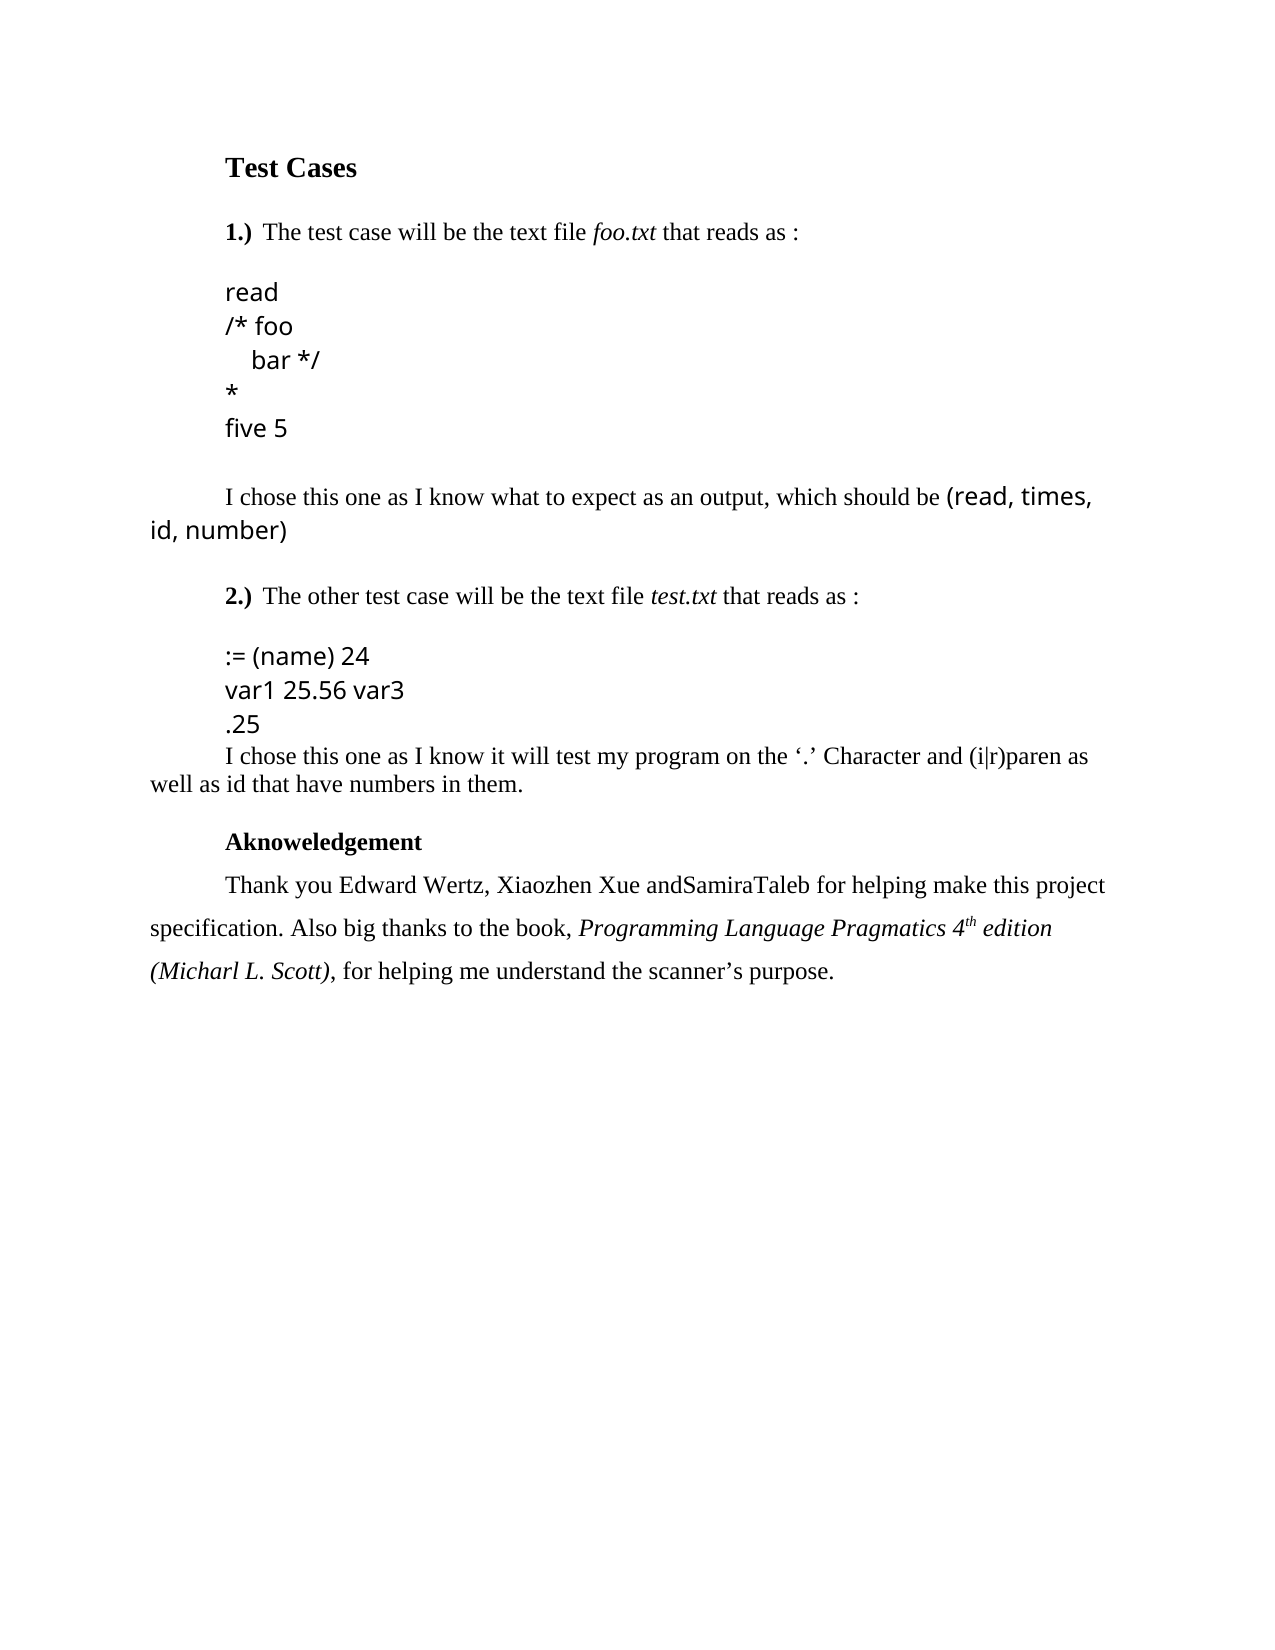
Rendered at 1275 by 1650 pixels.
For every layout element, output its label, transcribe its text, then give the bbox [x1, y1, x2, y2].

text bar */ [150, 343, 1125, 377]
text Test Cases [150, 150, 1125, 183]
text /* foo [150, 309, 1125, 343]
text read [150, 274, 1125, 309]
text := (name) 24 [150, 639, 1125, 673]
list The other test case will be the text file test.txt that reads as : [225, 581, 1125, 610]
text .25 [150, 707, 1125, 741]
text I chose this one as I know it will test my program on the ‘.’ Character and (i|r)paren as well as id that have numbers in them. [150, 741, 1125, 798]
text Thank you Edward Wertz, Xiaozhen Xue andSamiraTaleb for helping make this project specification. Also big thanks to the book, Programming Language Pragmatics 4th edition (Micharl L. Scott), for helping me understand the scanner’s purpose. [150, 870, 1125, 985]
text var1 25.56 var3 [150, 673, 1125, 707]
list The test case will be the text file foo.txt that reads as : [225, 217, 1125, 246]
text * [150, 377, 1125, 411]
text Aknoweledgement [150, 827, 1125, 856]
text five 5 [150, 411, 1125, 445]
text I chose this one as I know what to expect as an output, which should be (read, times, id, number) [150, 479, 1125, 547]
